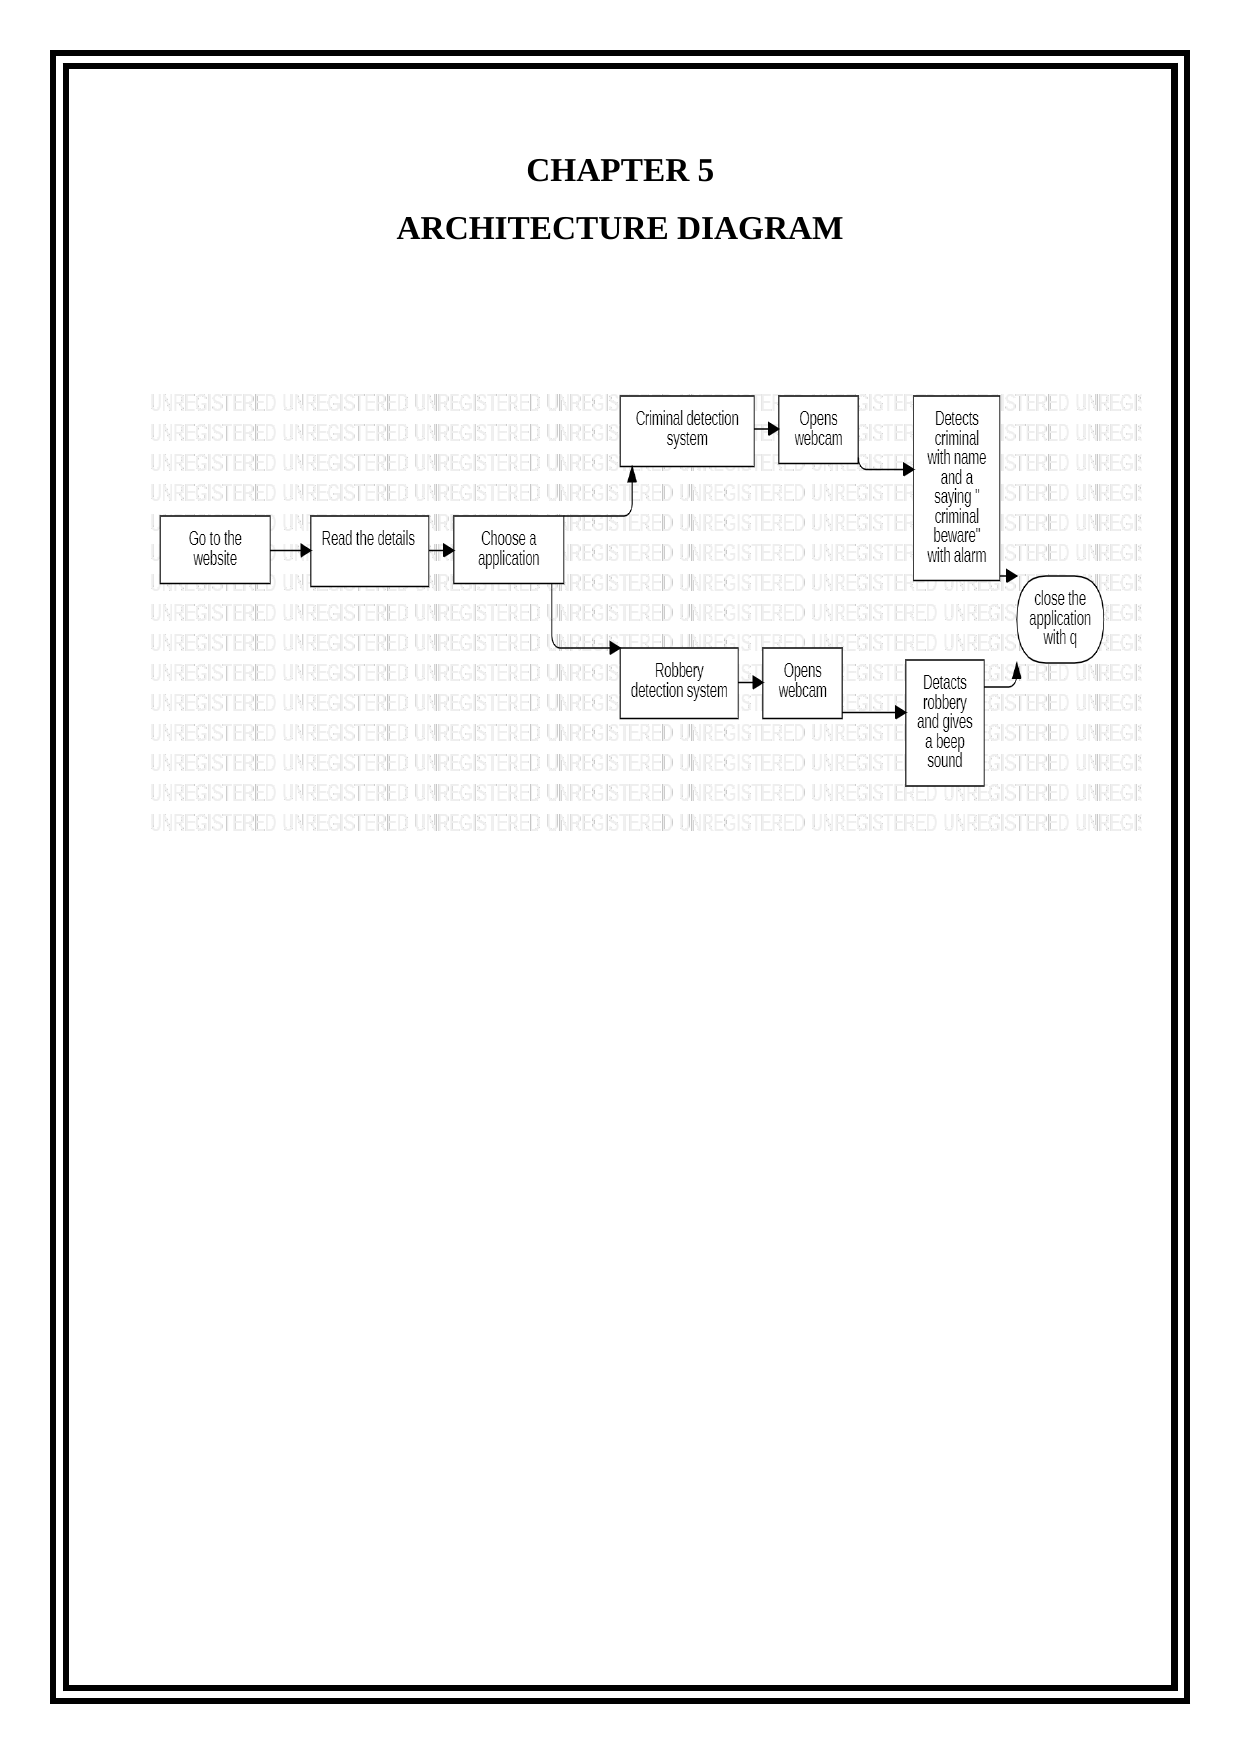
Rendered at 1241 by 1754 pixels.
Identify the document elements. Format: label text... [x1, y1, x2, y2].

text CHAPTER 5 [150, 150, 1090, 188]
picture [150, 382, 1142, 845]
text ARCHITECTURE DIAGRAM [150, 208, 1090, 246]
